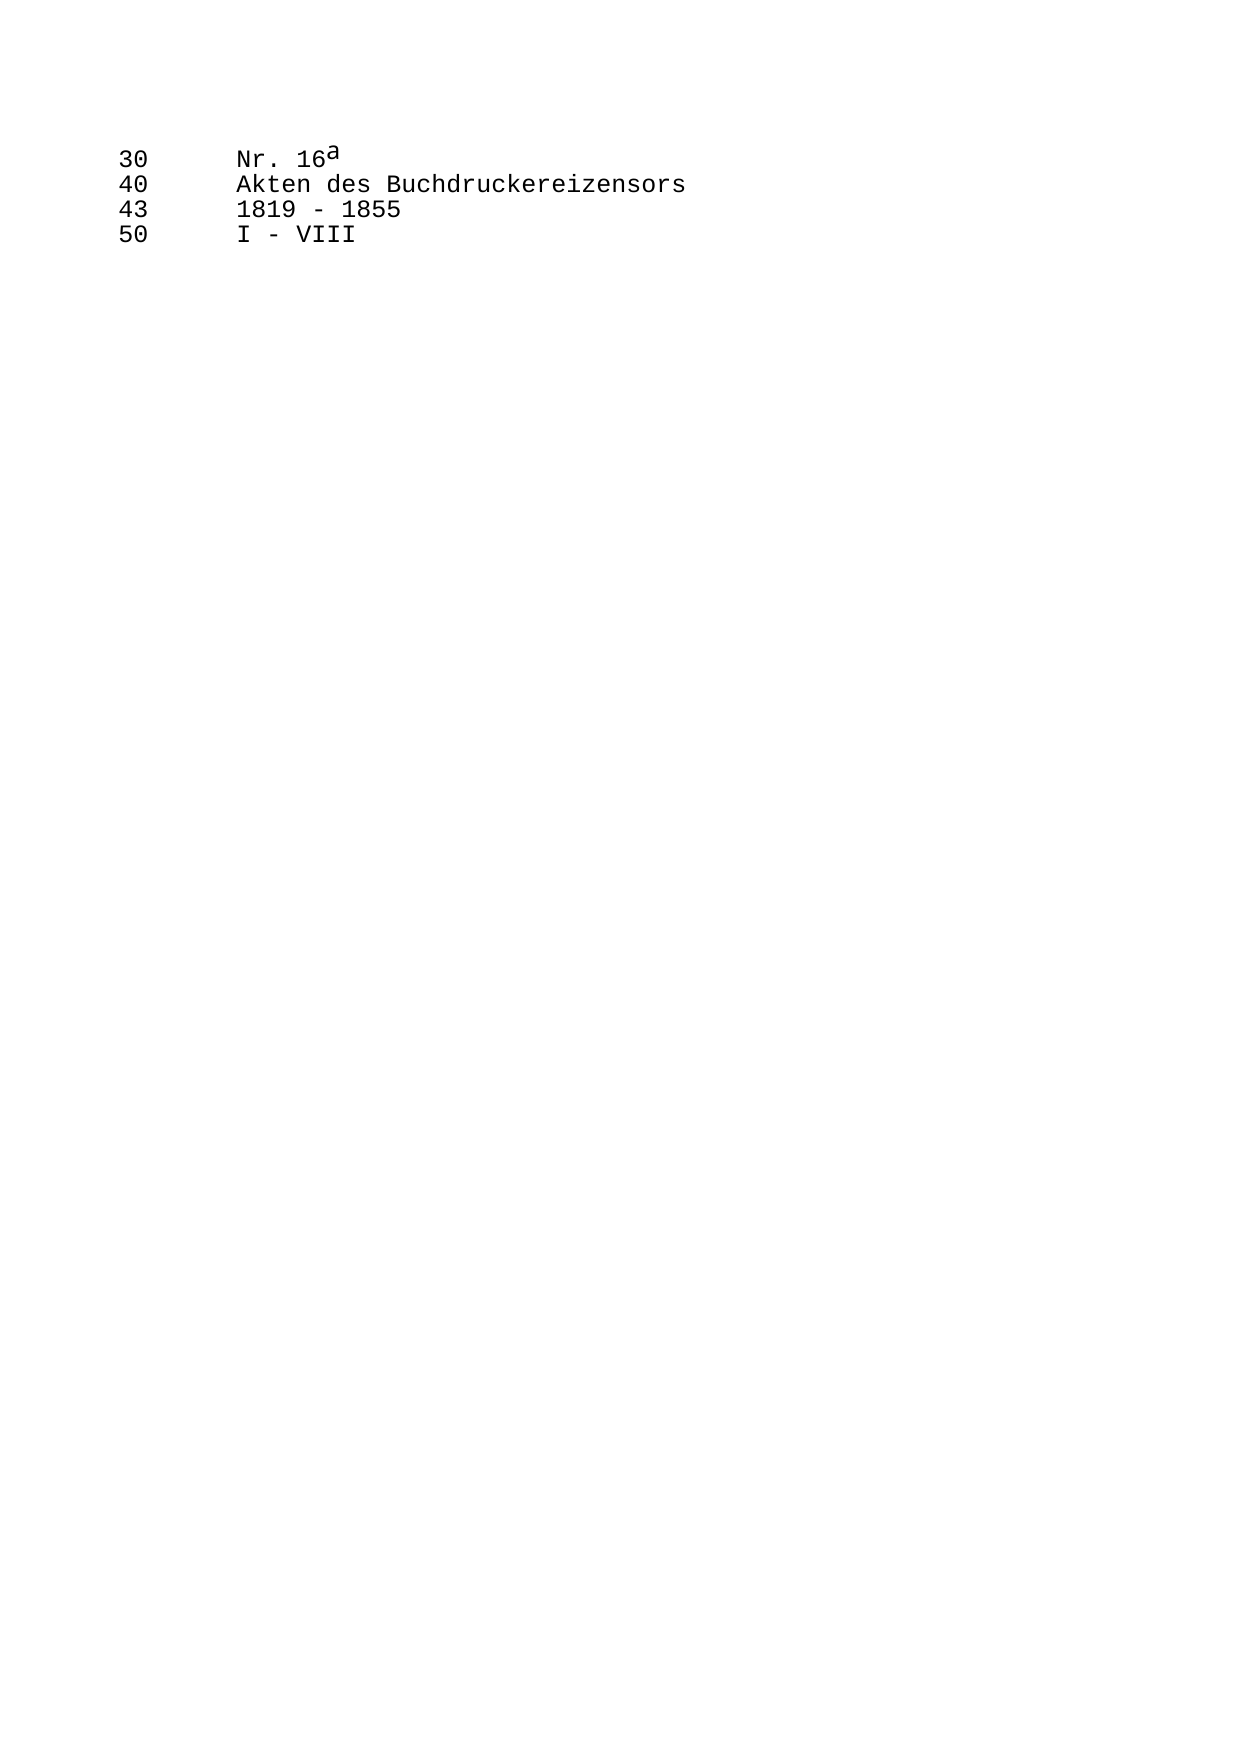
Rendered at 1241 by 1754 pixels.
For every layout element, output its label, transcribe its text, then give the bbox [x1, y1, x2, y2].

text 40 Akten des s[Buchdruckereizensor]ss [118, 173, 1122, 198]
text 43 1819 - 1855 [118, 198, 1122, 223]
text 30 Nr. 16a [118, 148, 1122, 173]
text 50 I - VIII [118, 223, 1122, 248]
